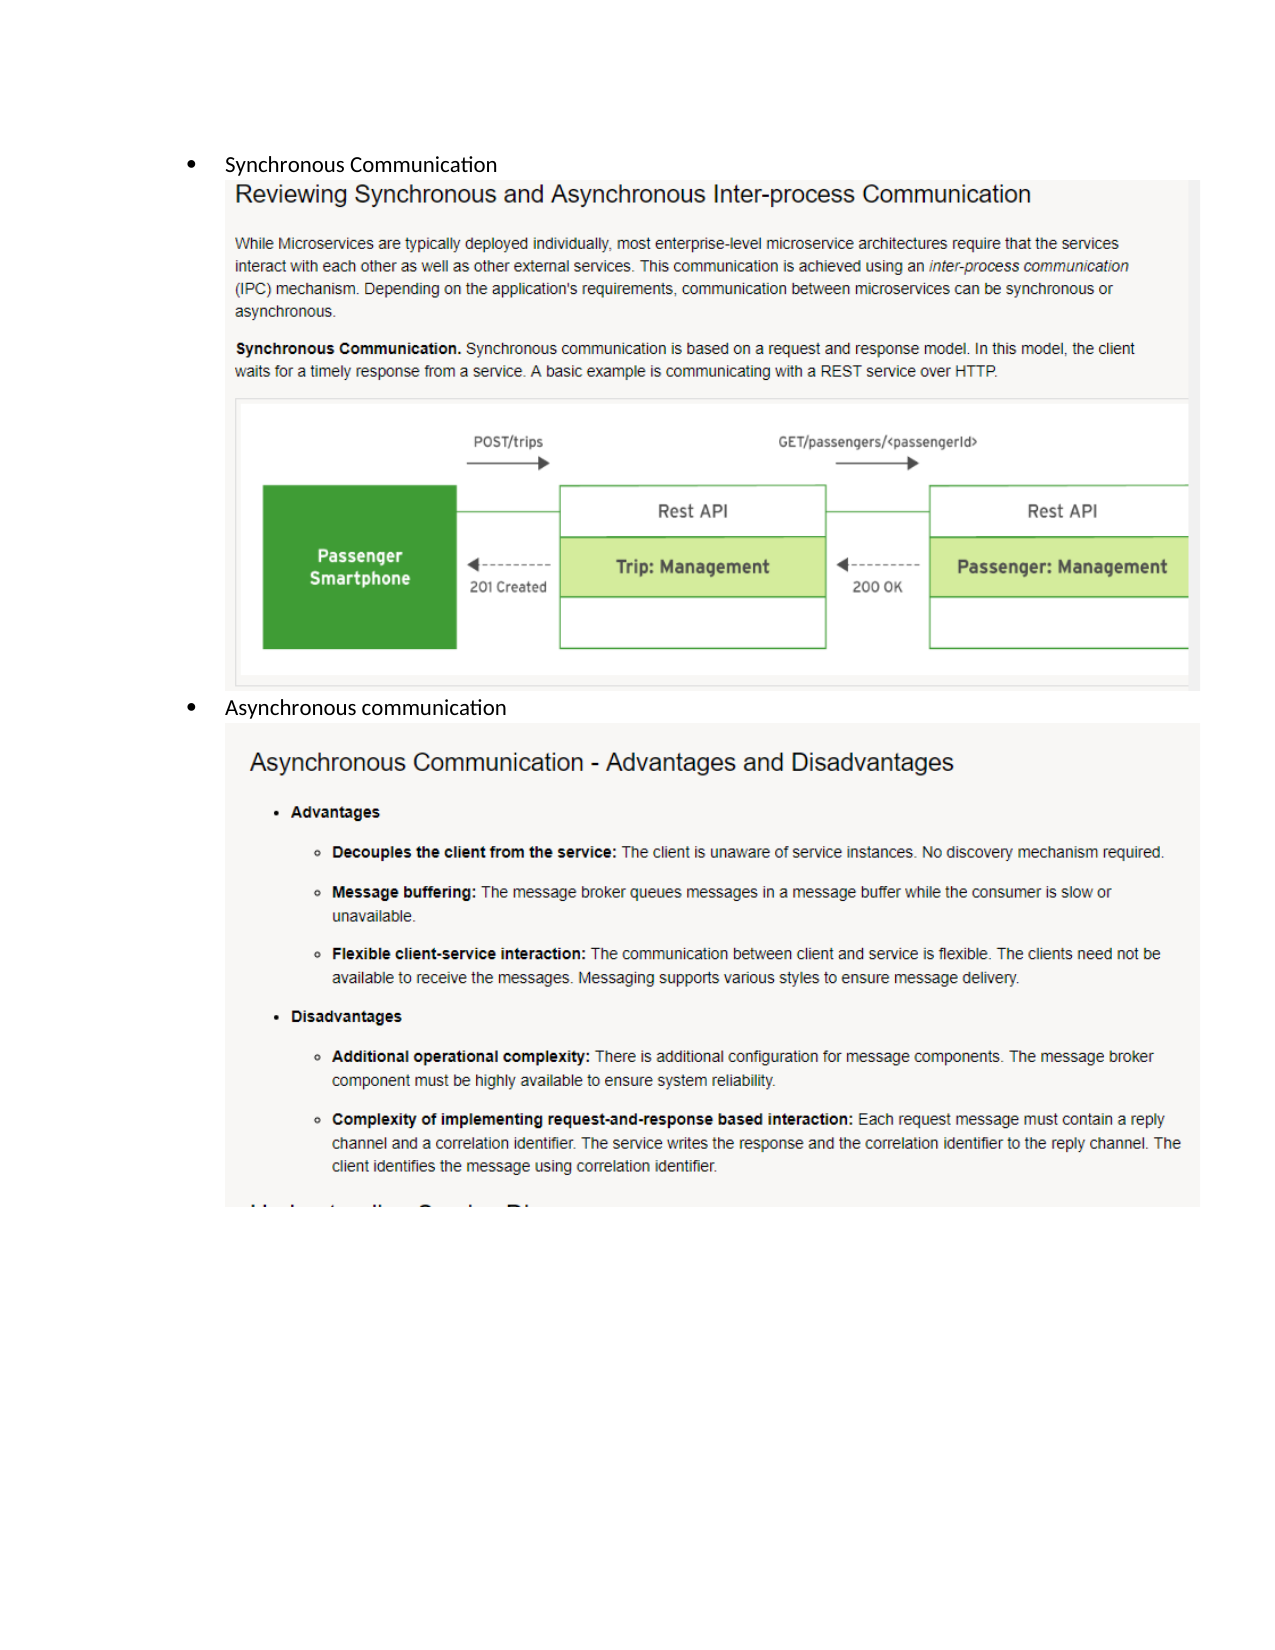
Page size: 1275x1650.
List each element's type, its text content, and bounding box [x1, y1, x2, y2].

picture [225, 723, 1200, 1207]
picture [225, 180, 1200, 691]
